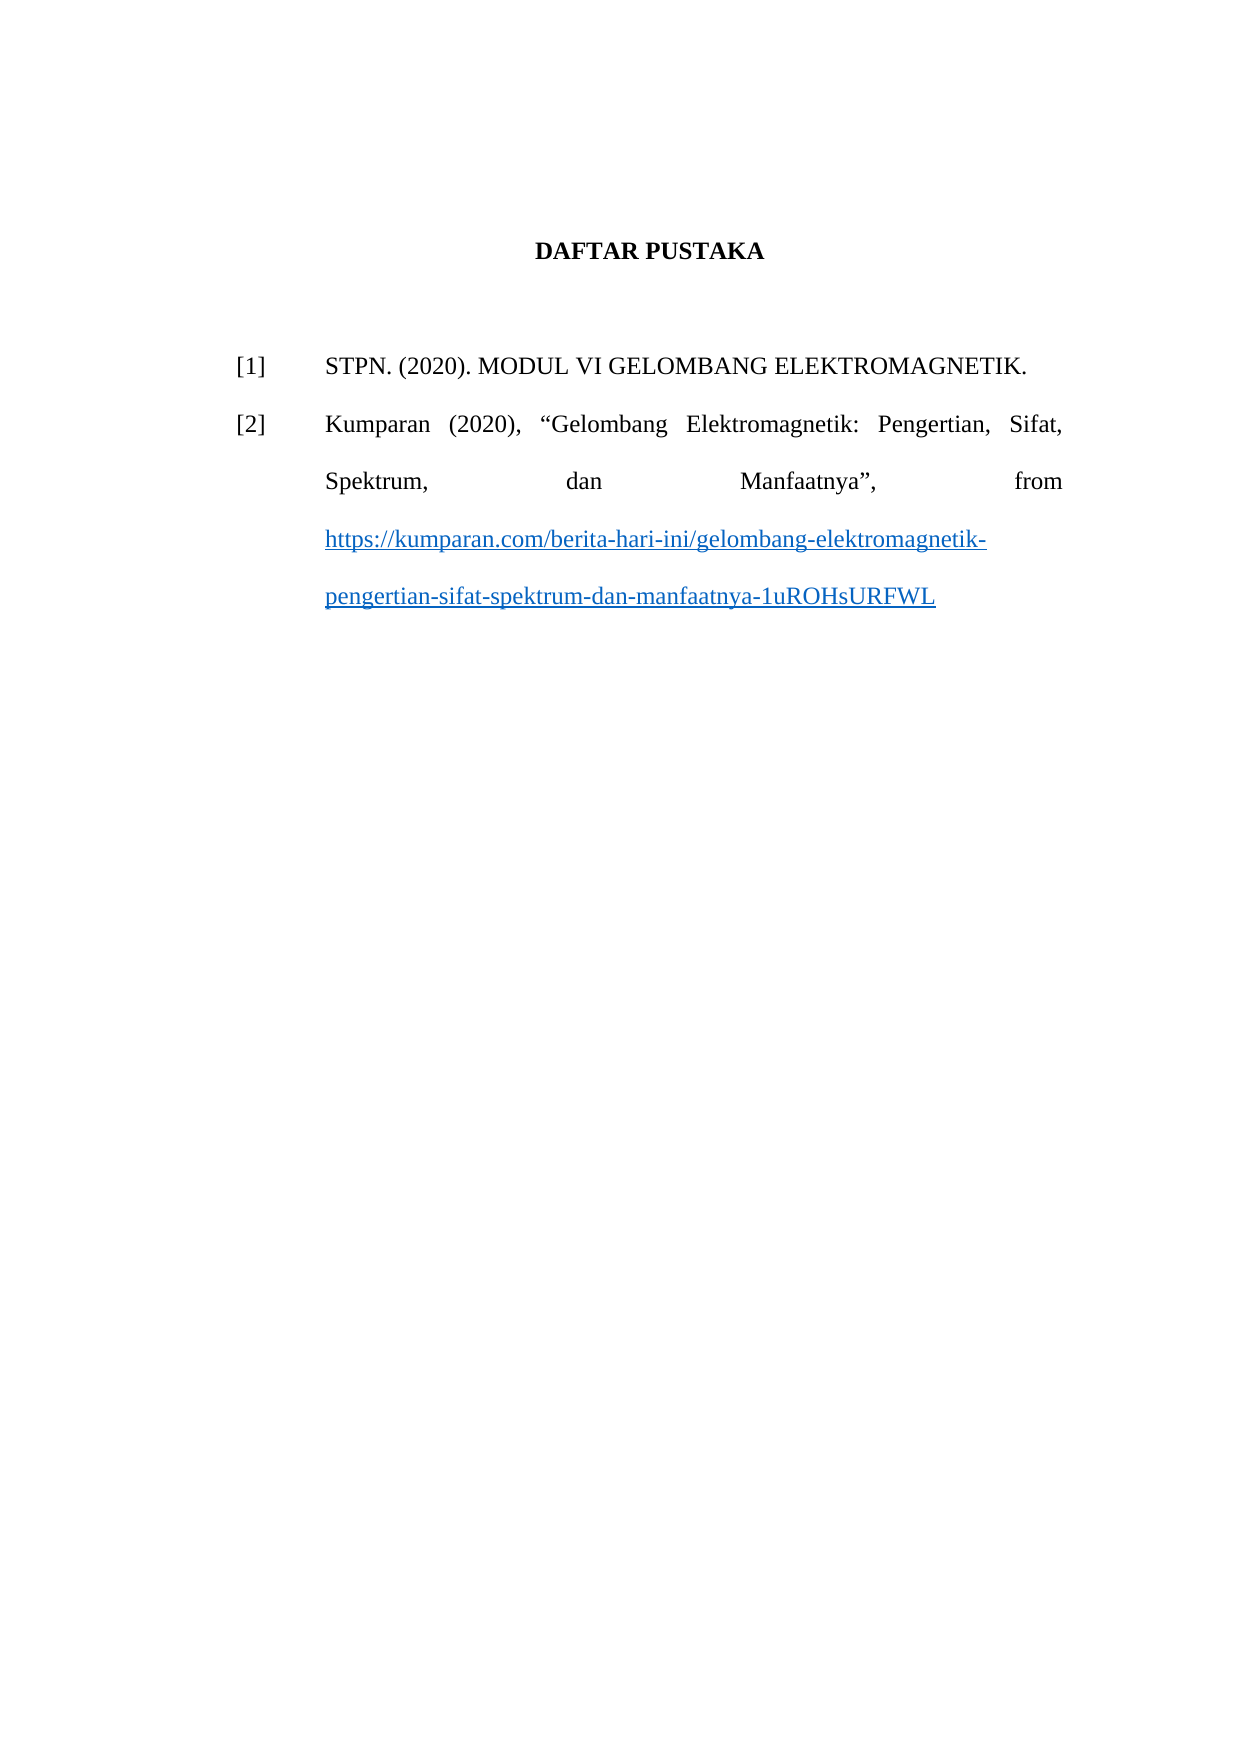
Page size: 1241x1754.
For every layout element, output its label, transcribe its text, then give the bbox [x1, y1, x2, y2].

text DAFTAR PUSTAKA [236, 236, 1063, 265]
list STPN. (2020). MODUL VI GELOMBANG ELEKTROMAGNETIK. [236, 351, 1063, 380]
list Kumparan (2020), “Gelombang Elektromagnetik: Pengertian, Sifat, Spektrum, dan Manfaatnya”, from https://kumparan.com/berita-hari-ini/gelombang-elektromagnetik-pengertian-sifat-spektrum-dan-manfaatnya-1uROHsURFWL [236, 409, 1063, 610]
